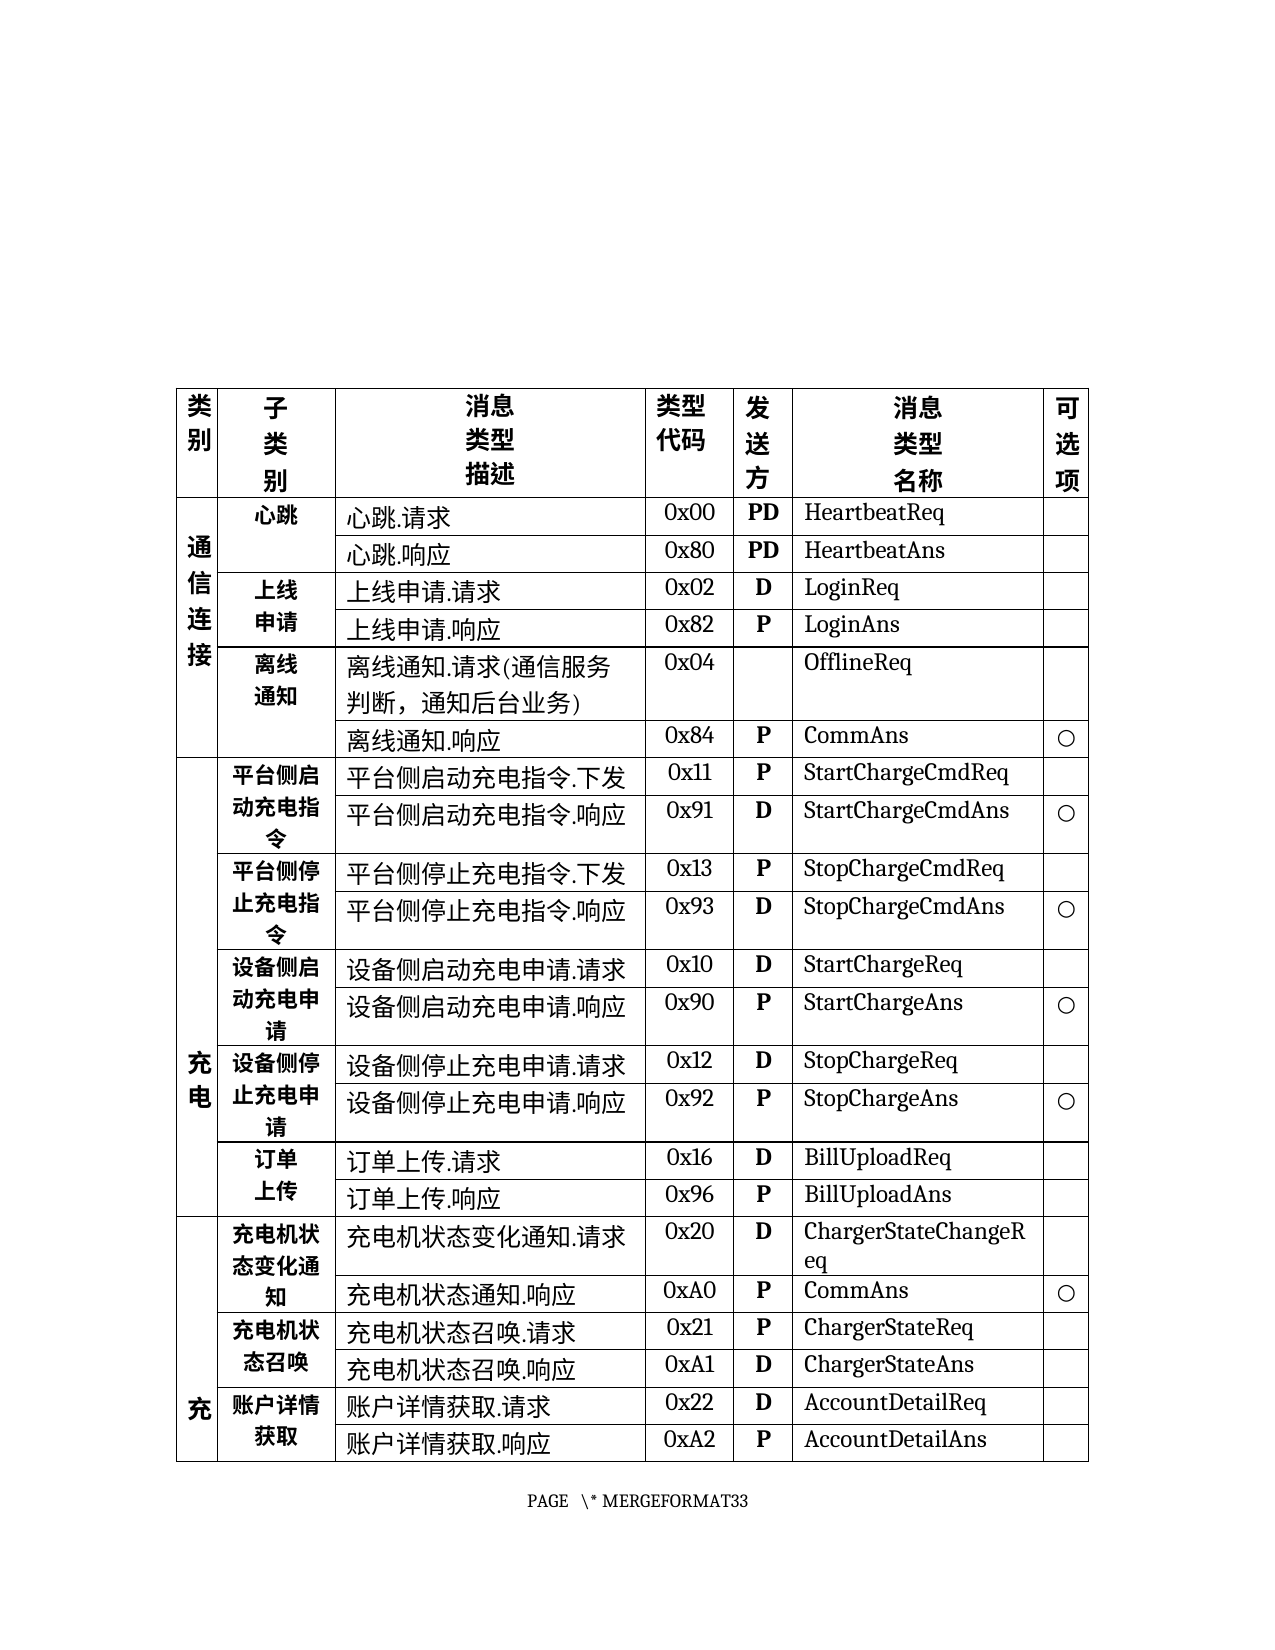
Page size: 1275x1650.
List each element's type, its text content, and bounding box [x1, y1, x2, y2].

table_cell 0x04 [646, 648, 733, 720]
table_cell [1044, 854, 1088, 891]
table_cell 0x00 [646, 498, 733, 534]
table_cell 0x10 [646, 950, 733, 987]
table_cell 设备侧停止充电申请 [218, 1046, 335, 1141]
table_cell P [734, 1425, 792, 1461]
table_cell 0x90 [646, 988, 733, 1045]
table_cell StartChargeReq [793, 950, 1043, 987]
table_cell 上线申请.响应 [336, 610, 645, 646]
table_cell [1044, 536, 1088, 572]
table_cell 平台侧停止充电指令.响应 [336, 892, 645, 949]
table_cell LoginReq [793, 573, 1043, 609]
table_cell [1044, 1180, 1088, 1216]
table_cell 设备侧启动充电申请.请求 [336, 950, 645, 987]
table_cell 订单上传.响应 [336, 1180, 645, 1216]
table_cell 0x84 [646, 721, 733, 757]
table_cell [734, 648, 792, 720]
table_cell 0xA1 [646, 1350, 733, 1387]
table_cell 0x96 [646, 1180, 733, 1216]
table_cell 充电机状态变化通知 [218, 1217, 335, 1312]
table_cell [1044, 1313, 1088, 1349]
table_cell P [734, 721, 792, 757]
table_cell ○ [1044, 1084, 1088, 1141]
table_cell 0x16 [646, 1143, 733, 1179]
table_cell [1044, 573, 1088, 609]
table_cell [1044, 1046, 1088, 1083]
table_cell OfflineReq [793, 648, 1043, 720]
table_cell 设备侧停止充电申请.请求 [336, 1046, 645, 1083]
table_cell 平台侧启动充电指令.响应 [336, 796, 645, 853]
table_cell 上线 申请 [218, 573, 335, 646]
table_cell [1044, 648, 1088, 720]
table_cell LoginAns [793, 610, 1043, 646]
table_cell 离线通知.响应 [336, 721, 645, 757]
table_cell 通 信 连 接 [177, 498, 217, 757]
table_cell 充电机状态召唤 [218, 1313, 335, 1387]
table_cell D [734, 1046, 792, 1083]
table_header 类型 代码 [646, 389, 733, 497]
table_cell 0x11 [646, 758, 733, 794]
table_cell 订单上传.请求 [336, 1143, 645, 1179]
table_cell [1044, 1350, 1088, 1387]
table_cell ChargerStateAns [793, 1350, 1043, 1387]
table_cell D [734, 950, 792, 987]
table_header 消息 类型 描述 [336, 389, 645, 497]
table_cell AccountDetailReq [793, 1388, 1043, 1424]
table_cell 0x02 [646, 573, 733, 609]
table_cell D [734, 573, 792, 609]
table_cell PD [734, 536, 792, 572]
table_cell 充电机状态召唤.响应 [336, 1350, 645, 1387]
table_cell D [734, 1217, 792, 1274]
table_cell 充电机状态通知.响应 [336, 1276, 645, 1312]
table_header 消息 类型 名称 [793, 389, 1043, 497]
table_cell 0x92 [646, 1084, 733, 1141]
table_cell 0x20 [646, 1217, 733, 1274]
table_cell 设备侧启动充电申请 [218, 950, 335, 1045]
table_cell 0x12 [646, 1046, 733, 1083]
table_cell 0x13 [646, 854, 733, 891]
table_cell [1044, 758, 1088, 794]
table_cell P [734, 1313, 792, 1349]
table_cell ○ [1044, 892, 1088, 949]
table_cell StartChargeCmdAns [793, 796, 1043, 853]
table_cell 离线 通知 [218, 648, 335, 757]
table_header 发送方 [734, 389, 792, 497]
table_cell HeartbeatAns [793, 536, 1043, 572]
table_cell 0x22 [646, 1388, 733, 1424]
table_cell 充电 [177, 758, 217, 1216]
table_cell 0x80 [646, 536, 733, 572]
table_cell 充电机状态变化通知.请求 [336, 1217, 645, 1274]
table_cell P [734, 854, 792, 891]
table_cell 账户详情获取 [218, 1388, 335, 1461]
table_cell AccountDetailAns [793, 1425, 1043, 1461]
table_cell StopChargeAns [793, 1084, 1043, 1141]
table_cell 平台侧停止充电指令.下发 [336, 854, 645, 891]
table_cell StartChargeCmdReq [793, 758, 1043, 794]
table_cell BillUploadAns [793, 1180, 1043, 1216]
table_cell StopChargeCmdAns [793, 892, 1043, 949]
table_cell P [734, 988, 792, 1045]
table_cell HeartbeatReq [793, 498, 1043, 534]
table_cell D [734, 1388, 792, 1424]
table_cell BillUploadReq [793, 1143, 1043, 1179]
table_cell 0xA0 [646, 1276, 733, 1312]
table_cell [1044, 1388, 1088, 1424]
table_cell [1044, 498, 1088, 534]
table_header 子 类 别 [218, 389, 335, 497]
table_cell 充电机状态召唤.请求 [336, 1313, 645, 1349]
table_cell 0x82 [646, 610, 733, 646]
table_cell 上线申请.请求 [336, 573, 645, 609]
table_cell D [734, 1350, 792, 1387]
table_cell StartChargeAns [793, 988, 1043, 1045]
table_cell [1044, 1217, 1088, 1274]
table_cell P [734, 1276, 792, 1312]
table_cell ○ [1044, 721, 1088, 757]
table_cell ○ [1044, 988, 1088, 1045]
table_cell PD [734, 498, 792, 534]
table_cell StopChargeCmdReq [793, 854, 1043, 891]
table_cell 账户详情获取.响应 [336, 1425, 645, 1461]
table_cell 心跳.请求 [336, 498, 645, 534]
table_cell 账户详情获取.请求 [336, 1388, 645, 1424]
table_cell [1044, 950, 1088, 987]
table_cell 0x93 [646, 892, 733, 949]
table_cell 心跳 [218, 498, 335, 572]
table_cell D [734, 892, 792, 949]
table_cell [1044, 1143, 1088, 1179]
table_header 可选项 [1044, 389, 1088, 497]
table_cell StopChargeReq [793, 1046, 1043, 1083]
table_cell 充电辅助 [177, 1217, 217, 1461]
table_cell P [734, 758, 792, 794]
table_cell ○ [1044, 1276, 1088, 1312]
table_cell ChargerStateReq [793, 1313, 1043, 1349]
table_cell 订单 上传 [218, 1143, 335, 1216]
table_cell 0x21 [646, 1313, 733, 1349]
table_cell 离线通知.请求(通信服务判断，通知后台业务) [336, 648, 645, 720]
table_cell 设备侧停止充电申请.响应 [336, 1084, 645, 1141]
table_cell P [734, 1180, 792, 1216]
table_cell 设备侧启动充电申请.响应 [336, 988, 645, 1045]
table_cell 平台侧停止充电指令 [218, 854, 335, 949]
table_cell 0xA2 [646, 1425, 733, 1461]
table_cell P [734, 610, 792, 646]
table_cell ○ [1044, 796, 1088, 853]
table_cell ChargerStateChangeReq [793, 1217, 1043, 1274]
table_cell 0x91 [646, 796, 733, 853]
table_cell [1044, 1425, 1088, 1461]
table_cell [1044, 610, 1088, 646]
table_cell D [734, 1143, 792, 1179]
table_cell P [734, 1084, 792, 1141]
table_cell 平台侧启动充电指令 [218, 758, 335, 853]
table_cell 心跳.响应 [336, 536, 645, 572]
table_cell 平台侧启动充电指令.下发 [336, 758, 645, 794]
table_cell D [734, 796, 792, 853]
table_header 类别 [177, 389, 217, 497]
table_cell CommAns [793, 1276, 1043, 1312]
table_cell CommAns [793, 721, 1043, 757]
